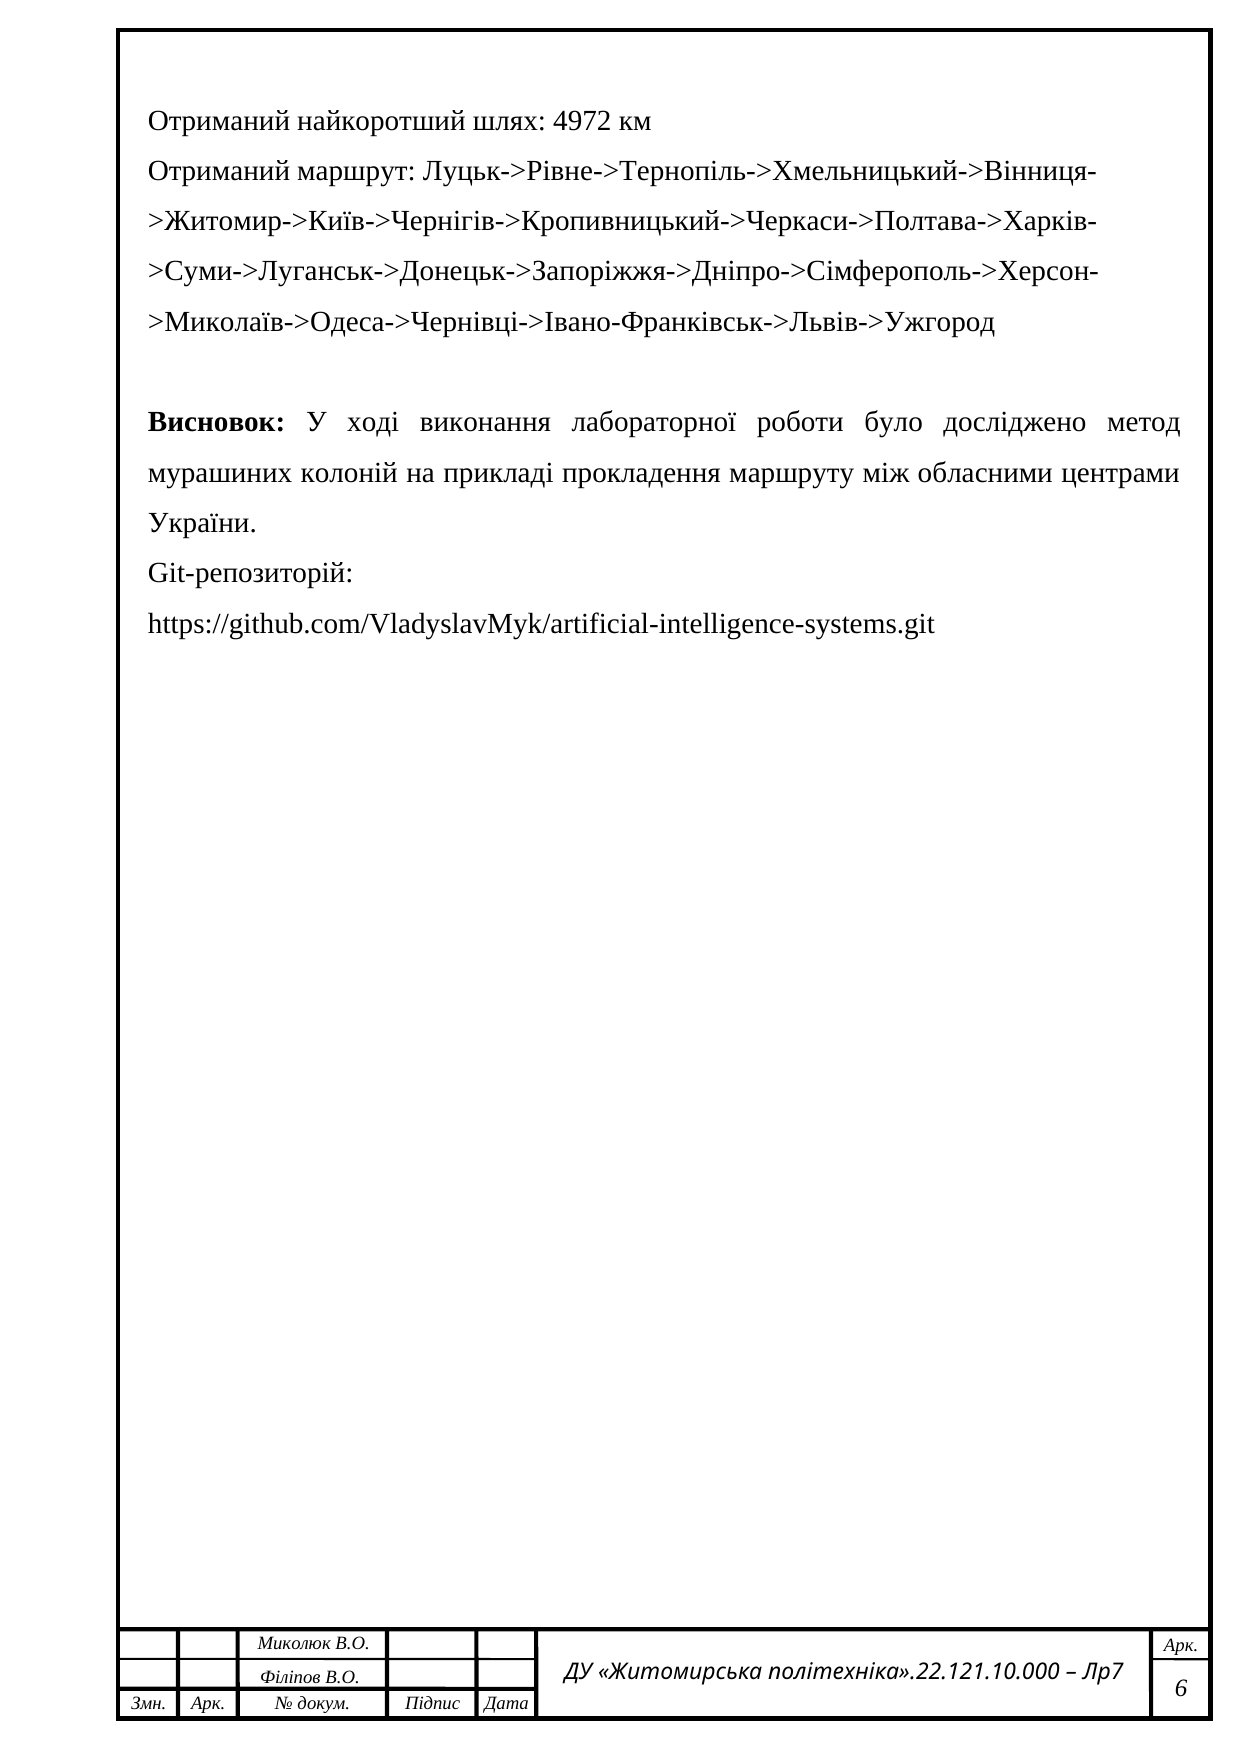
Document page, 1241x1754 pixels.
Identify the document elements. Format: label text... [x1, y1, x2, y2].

text Git-репозиторій: [148, 555, 1181, 589]
text Висновок: У ході виконання лабораторної роботи було досліджено метод мурашиних колоній на прикладі прокладення маршруту між обласними центрами України. [148, 404, 1181, 539]
text Отриманий найкоротший шлях: 4972 км [148, 103, 1181, 136]
text Отриманий маршрут: Луцьк->Рівне->Тернопіль->Хмельницький->Вінниця->Житомир->Київ->Чернігів->Кропивницький->Черкаси->Полтава->Харків->Суми->Луганськ->Донецьк->Запоріжжя->Дніпро->Сімферополь->Херсон->Миколаїв->Одеса->Чернівці->Івано-Франківськ->Львів->Ужгород [148, 153, 1181, 337]
text https://github.com/VladyslavMyk/artificial-intelligence-systems.git [148, 606, 1181, 639]
